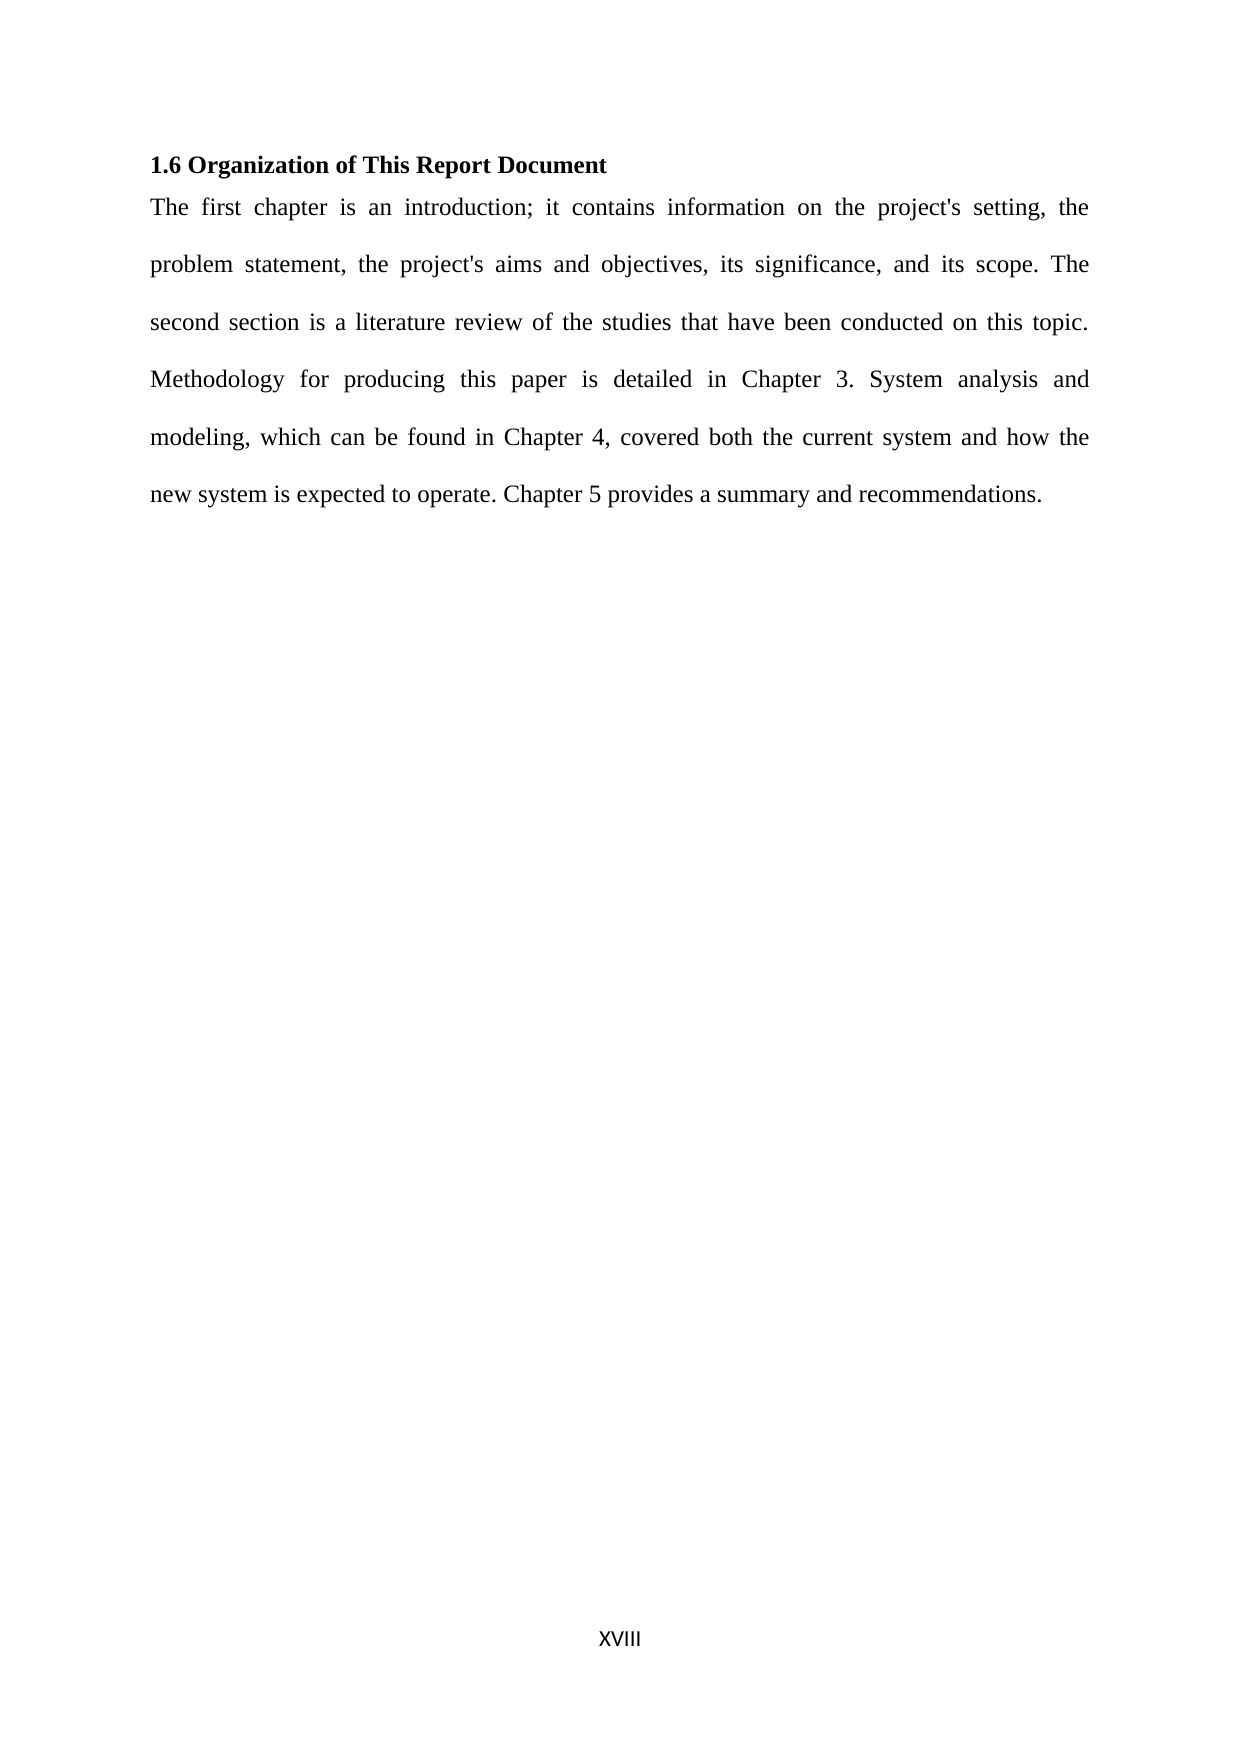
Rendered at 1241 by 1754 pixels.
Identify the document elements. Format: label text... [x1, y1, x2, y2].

subtitle 1.6 Organization of This Report Document [150, 150, 1090, 179]
text The first chapter is an introduction; it contains information on the project's setting, the problem statement, the project's aims and objectives, its significance, and its scope. The second section is a literature review of the studies that have been conducted on this topic. Methodology for producing this paper is detailed in Chapter 3. System analysis and modeling, which can be found in Chapter 4, covered both the current system and how the new system is expected to operate. Chapter 5 provides a summary and recommendations. [150, 192, 1090, 508]
